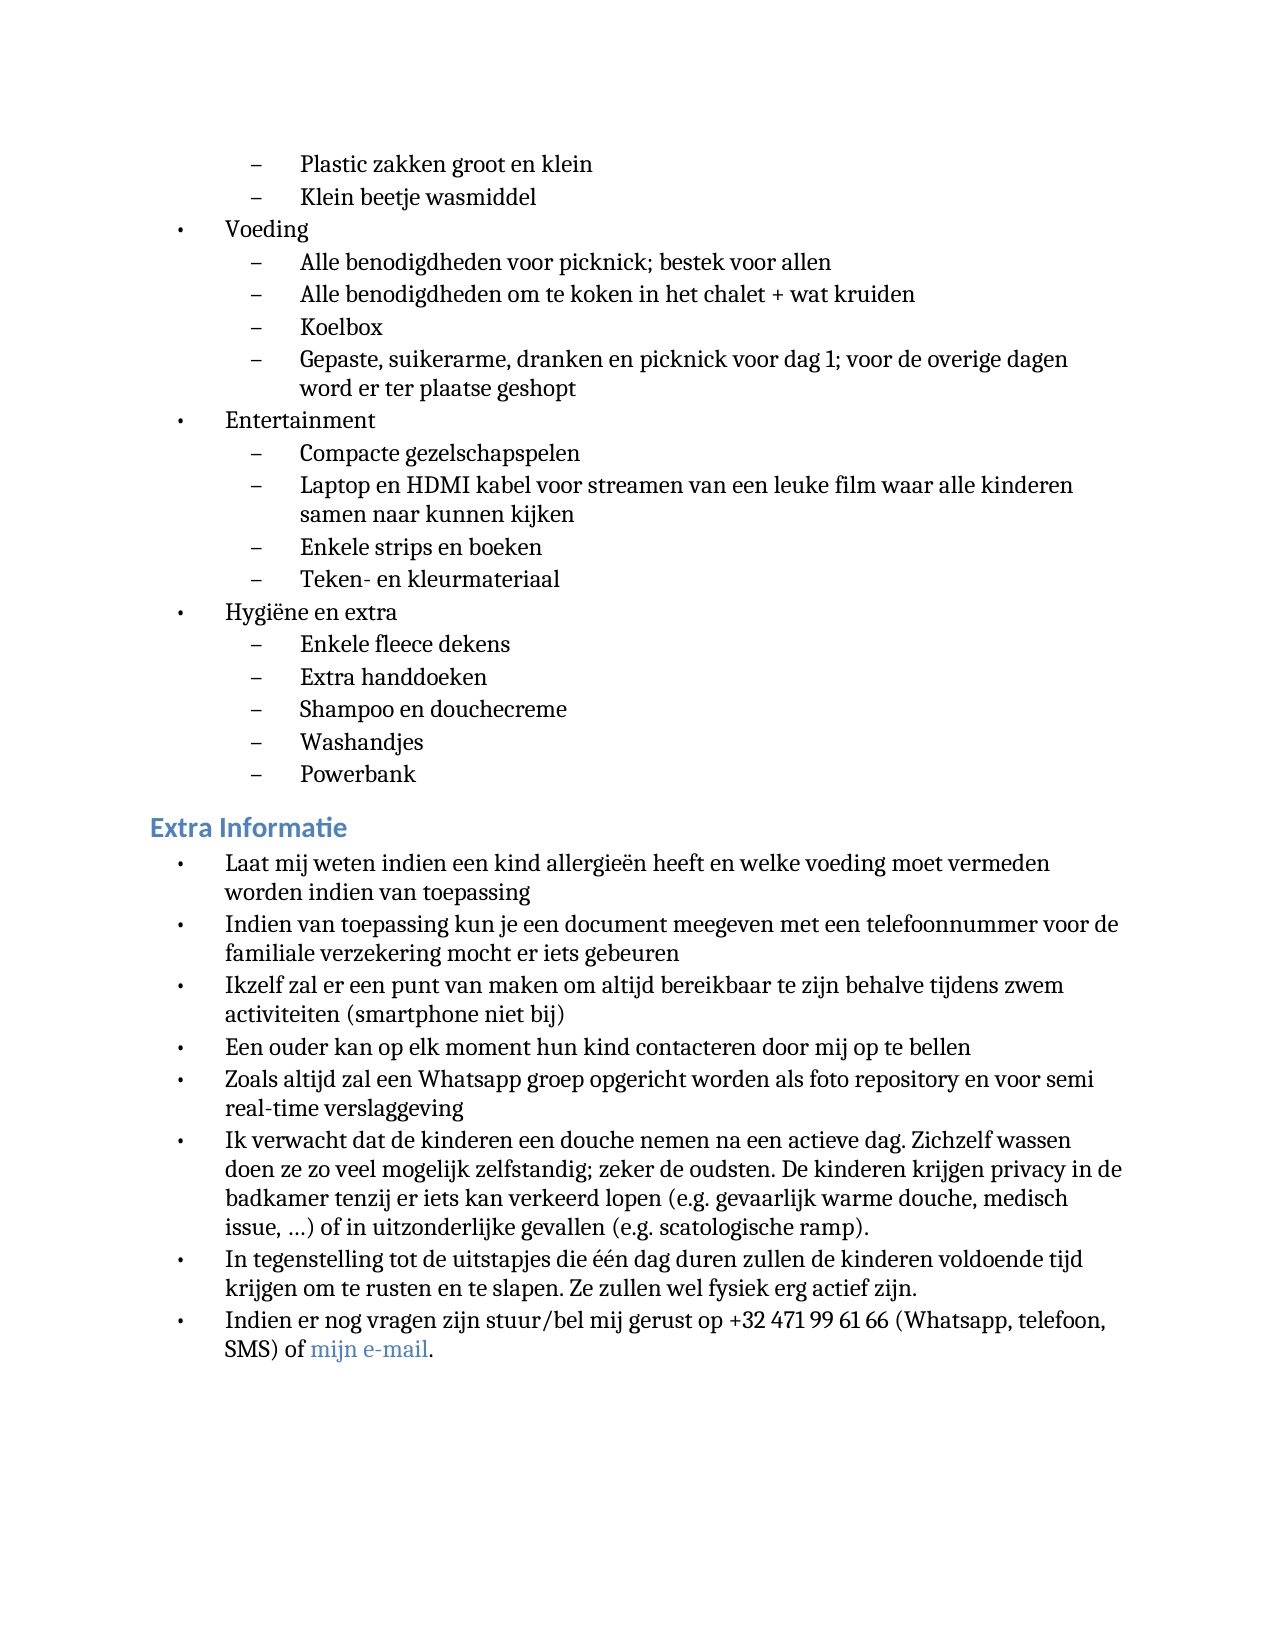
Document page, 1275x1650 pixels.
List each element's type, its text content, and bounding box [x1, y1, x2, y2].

list Voeding [175, 215, 1125, 244]
list Indien van toepassing kun je een document meegeven met een telefoonnummer voor de familiale verzekering mocht er iets gebeuren [175, 910, 1125, 968]
list In tegenstelling tot de uitstapjes die één dag duren zullen de kinderen voldoende tijd krijgen om te rusten en te slapen. Ze zullen wel fysiek erg actief zijn. [175, 1245, 1125, 1303]
list Compacte gezelschapspelen [250, 439, 1125, 467]
list Washandjes [250, 727, 1125, 756]
list Laptop en HDMI kabel voor streamen van een leuke film waar alle kinderen samen naar kunnen kijken [250, 471, 1125, 529]
list Alle benodigdheden voor picknick; bestek voor allen [250, 247, 1125, 276]
list Koelbox [250, 312, 1125, 341]
subtitle Extra Informatie [150, 809, 1125, 845]
list Teken- en kleurmateriaal [250, 565, 1125, 594]
list Indien er nog vragen zijn stuur/bel mij gerust op +32 471 99 61 66 (Whatsapp, telefoon, SMS) of mijn e-mail. [175, 1306, 1125, 1364]
list Ik verwacht dat de kinderen een douche nemen na een actieve dag. Zichzelf wassen doen ze zo veel mogelijk zelfstandig; zeker de oudsten. De kinderen krijgen privacy in de badkamer tenzij er iets kan verkeerd lopen (e.g. gevaarlijk warme douche, medisch issue, …) of in uitzonderlijke gevallen (e.g. scatologische ramp). [175, 1126, 1125, 1241]
list Zoals altijd zal een Whatsapp groep opgericht worden als foto repository en voor semi real-time verslaggeving [175, 1065, 1125, 1123]
list Klein beetje wasmiddel [250, 182, 1125, 211]
list Shampoo en douchecreme [250, 695, 1125, 724]
list Extra handdoeken [250, 662, 1125, 691]
list Enkele strips en boeken [250, 532, 1125, 561]
list Laat mij weten indien een kind allergieën heeft en welke voeding moet vermeden worden indien van toepassing [175, 849, 1125, 906]
list Enkele fleece dekens [250, 630, 1125, 659]
list Alle benodigdheden om te koken in het chalet + wat kruiden [250, 280, 1125, 309]
list Gepaste, suikerarme, dranken en picknick voor dag 1; voor de overige dagen word er ter plaatse geshopt [250, 345, 1125, 402]
list Ikzelf zal er een punt van maken om altijd bereikbaar te zijn behalve tijdens zwem activiteiten (smartphone niet bij) [175, 971, 1125, 1029]
list Entertainment [175, 406, 1125, 435]
list Hygiëne en extra [175, 597, 1125, 626]
list Plastic zakken groot en klein [250, 150, 1125, 179]
list Powerbank [250, 760, 1125, 789]
list Een ouder kan op elk moment hun kind contacteren door mij op te bellen [175, 1033, 1125, 1061]
